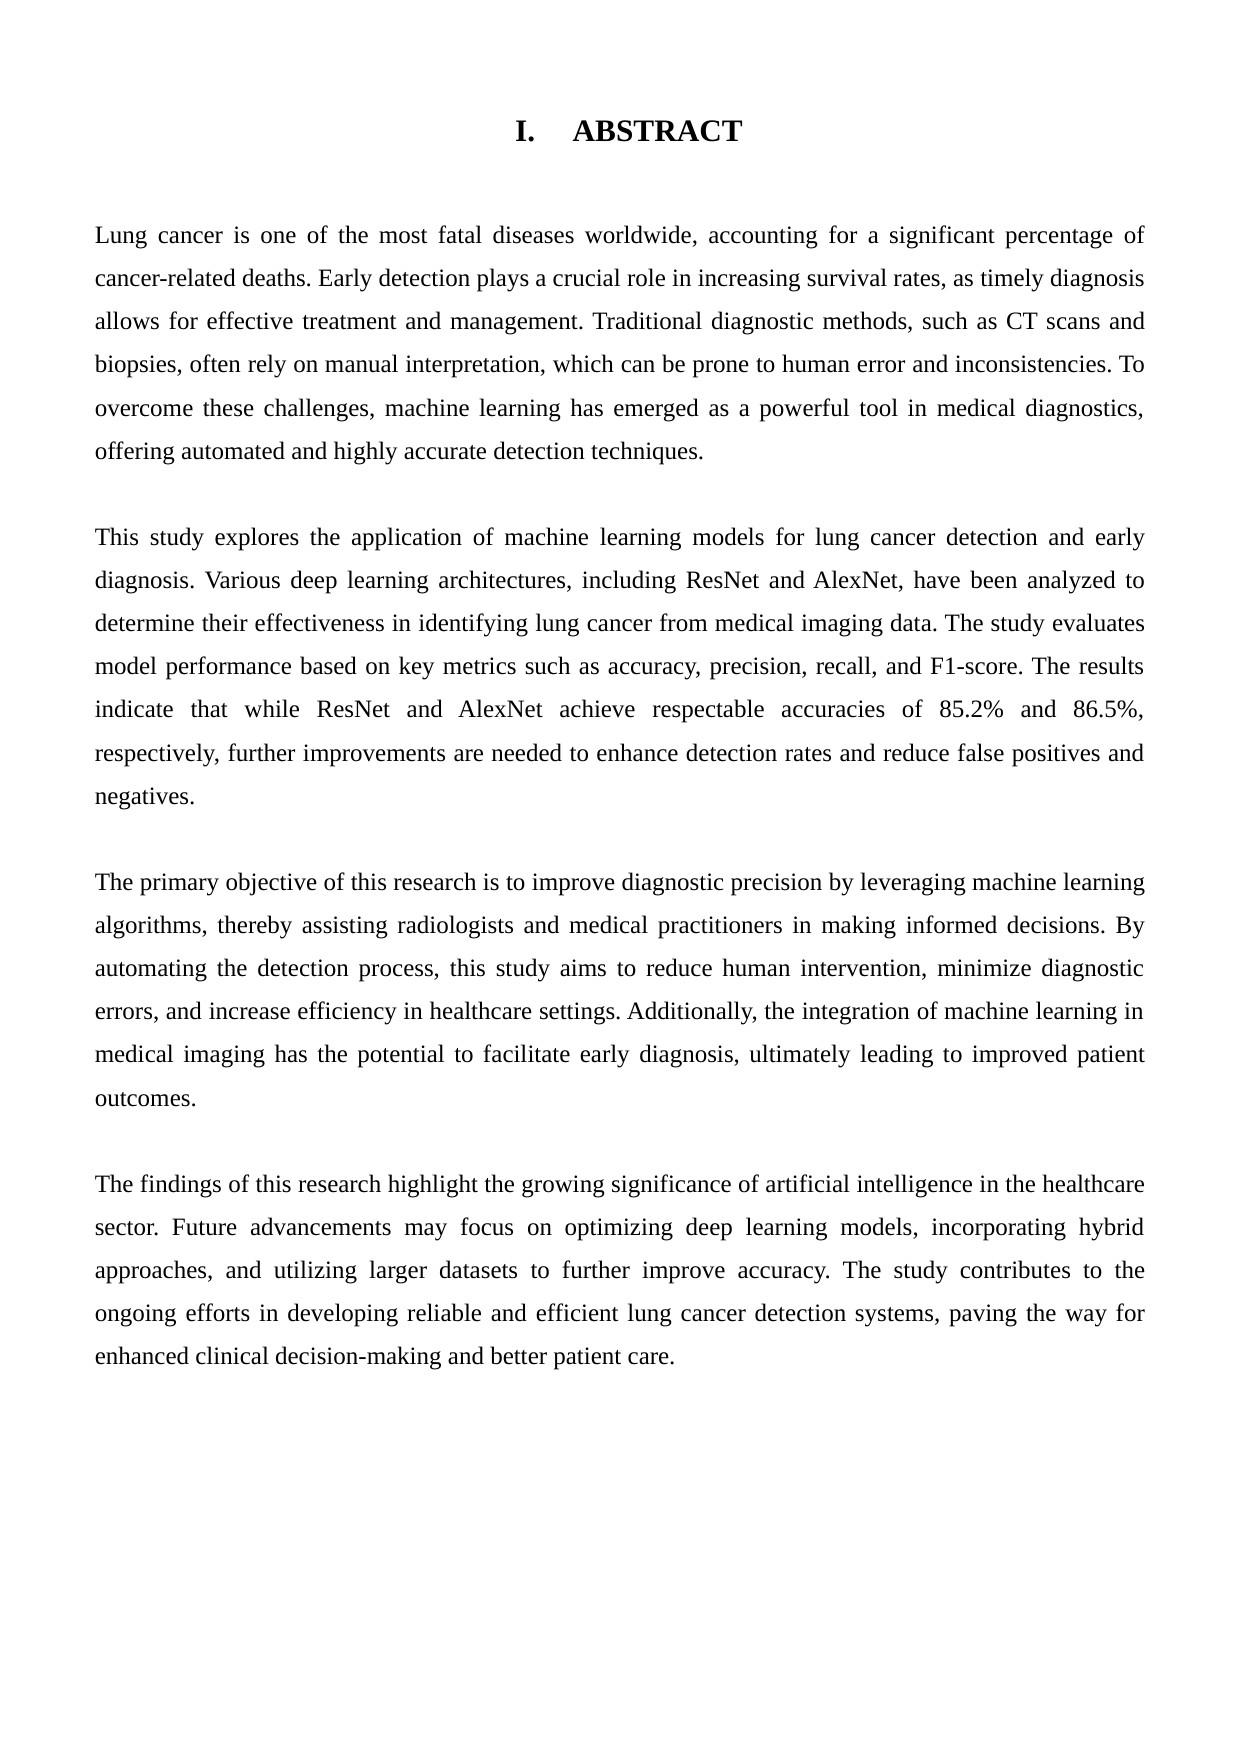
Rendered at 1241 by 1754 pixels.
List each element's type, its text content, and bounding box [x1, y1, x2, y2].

text Lung cancer is one of the most fatal diseases worldwide, accounting for a significant percentage of cancer-related deaths. Early detection plays a crucial role in increasing survival rates, as timely diagnosis allows for effective treatment and management. Traditional diagnostic methods, such as CT scans and biopsies, often rely on manual interpretation, which can be prone to human error and inconsistencies. To overcome these challenges, machine learning has emerged as a powerful tool in medical diagnostics, offering automated and highly accurate detection techniques. [94, 220, 1146, 464]
text The findings of this research highlight the growing significance of artificial intelligence in the healthcare sector. Future advancements may focus on optimizing deep learning models, incorporating hybrid approaches, and utilizing larger datasets to further improve accuracy. The study contributes to the ongoing efforts in developing reliable and efficient lung cancer detection systems, paving the way for enhanced clinical decision-making and better patient care. [94, 1169, 1146, 1370]
list ABSTRACT [132, 112, 1146, 148]
text This study explores the application of machine learning models for lung cancer detection and early diagnosis. Various deep learning architectures, including ResNet and AlexNet, have been analyzed to determine their effectiveness in identifying lung cancer from medical imaging data. The study evaluates model performance based on key metrics such as accuracy, precision, recall, and F1-score. The results indicate that while ResNet and AlexNet achieve respectable accuracies of 85.2% and 86.5%, respectively, further improvements are needed to enhance detection rates and reduce false positives and negatives. [94, 522, 1146, 809]
text The primary objective of this research is to improve diagnostic precision by leveraging machine learning algorithms, thereby assisting radiologists and medical practitioners in making informed decisions. By automating the detection process, this study aims to reduce human intervention, minimize diagnostic errors, and increase efficiency in healthcare settings. Additionally, the integration of machine learning in medical imaging has the potential to facilitate early diagnosis, ultimately leading to improved patient outcomes. [94, 867, 1146, 1111]
